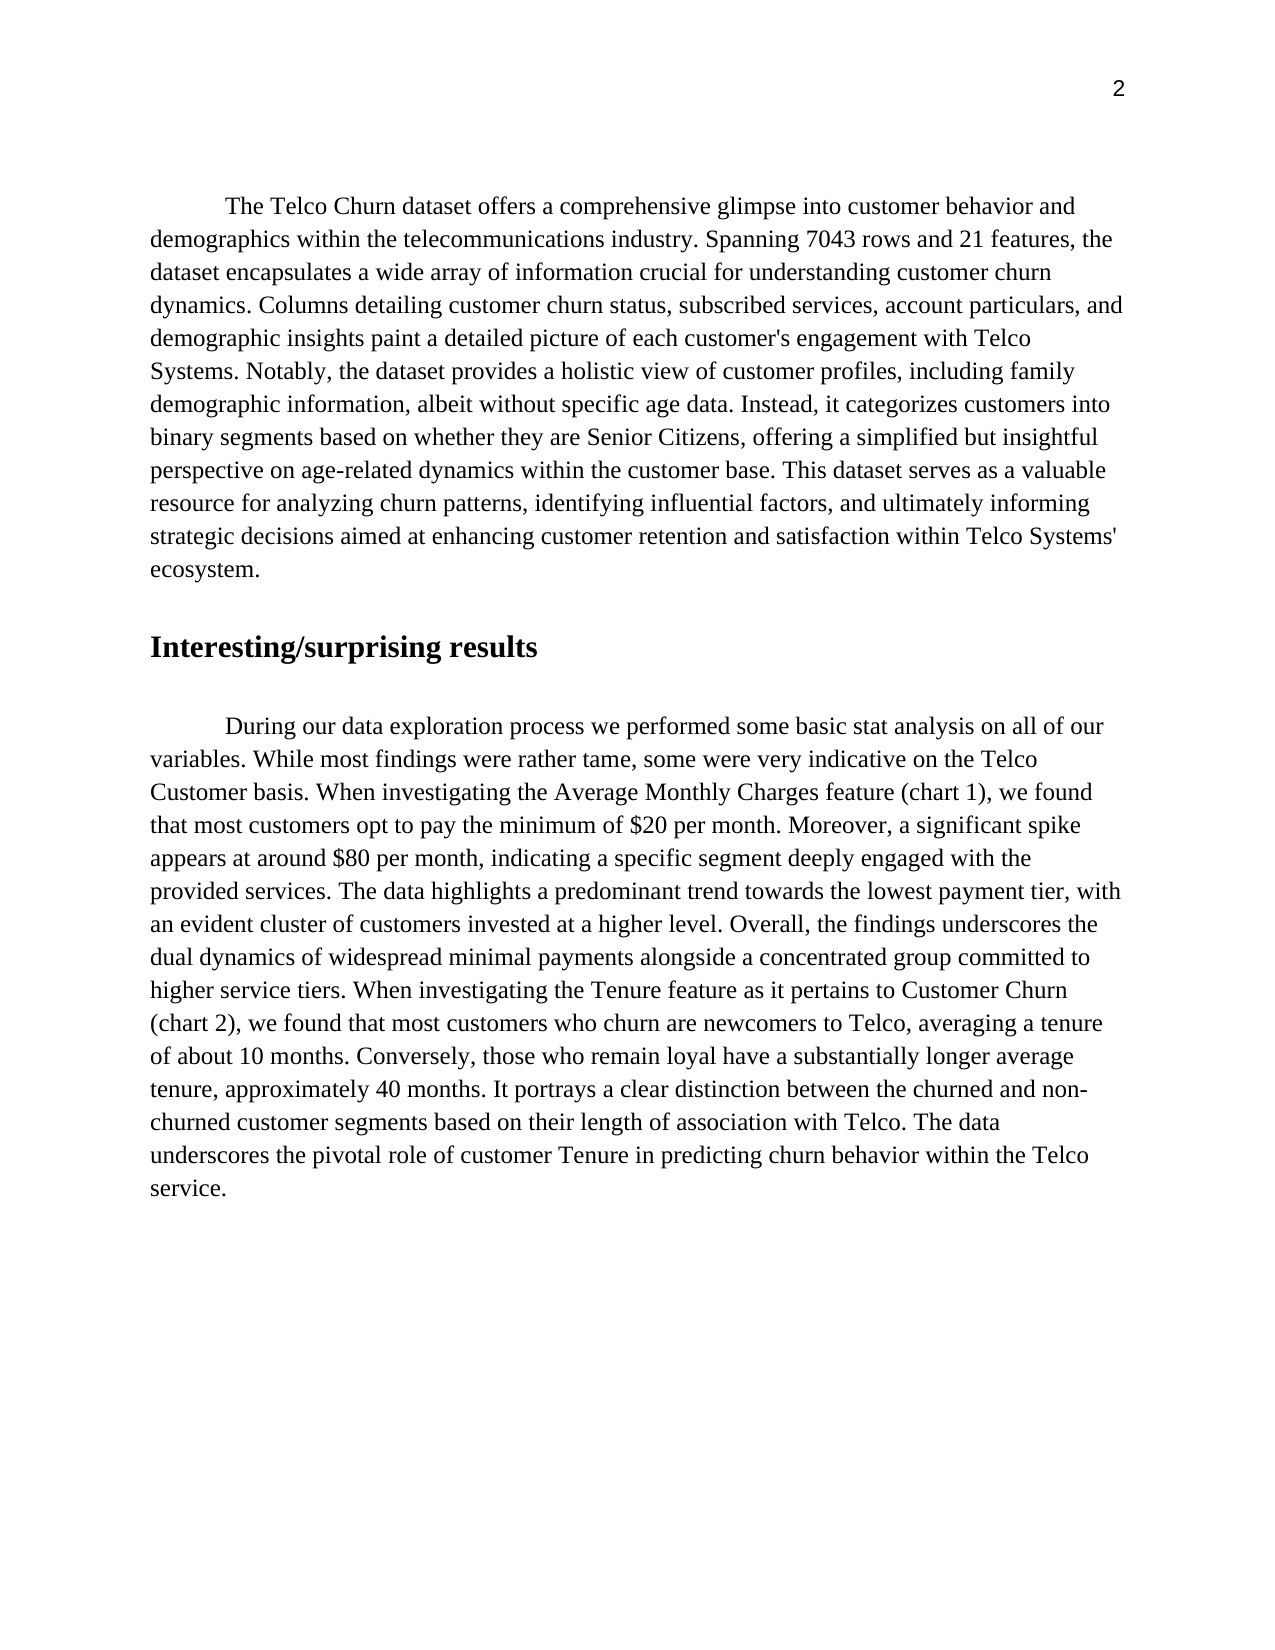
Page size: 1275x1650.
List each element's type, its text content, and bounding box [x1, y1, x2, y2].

text During our data exploration process we performed some basic stat analysis on all of our variables. While most findings were rather tame, some were very indicative on the Telco Customer basis. When investigating the Average Monthly Charges feature (chart 1), we found that most customers opt to pay the minimum of $20 per month. Moreover, a significant spike appears at around $80 per month, indicating a specific segment deeply engaged with the provided services. The data highlights a predominant trend towards the lowest payment tier, with an evident cluster of customers invested at a higher level. Overall, the findings underscores the dual dynamics of widespread minimal payments alongside a concentrated group committed to higher service tiers. When investigating the Tenure feature as it pertains to Customer Churn (chart 2), we found that most customers who churn are newcomers to Telco, averaging a tenure of about 10 months. Conversely, those who remain loyal have a substantially longer average tenure, approximately 40 months. It portrays a clear distinction between the churned and non-churned customer segments based on their length of association with Telco. The data underscores the pivotal role of customer Tenure in predicting churn behavior within the Telco service. [150, 711, 1125, 1202]
text Interesting/surprising results [150, 629, 1125, 665]
text The Telco Churn dataset offers a comprehensive glimpse into customer behavior and demographics within the telecommunications industry. Spanning 7043 rows and 21 features, the dataset encapsulates a wide array of information crucial for understanding customer churn dynamics. Columns detailing customer churn status, subscribed services, account particulars, and demographic insights paint a detailed picture of each customer's engagement with Telco Systems. Notably, the dataset provides a holistic view of customer profiles, including family demographic information, albeit without specific age data. Instead, it categorizes customers into binary segments based on whether they are Senior Citizens, offering a simplified but insightful perspective on age-related dynamics within the customer base. This dataset serves as a valuable resource for analyzing churn patterns, identifying influential factors, and ultimately informing strategic decisions aimed at enhancing customer retention and satisfaction within Telco Systems' ecosystem. [150, 191, 1125, 583]
